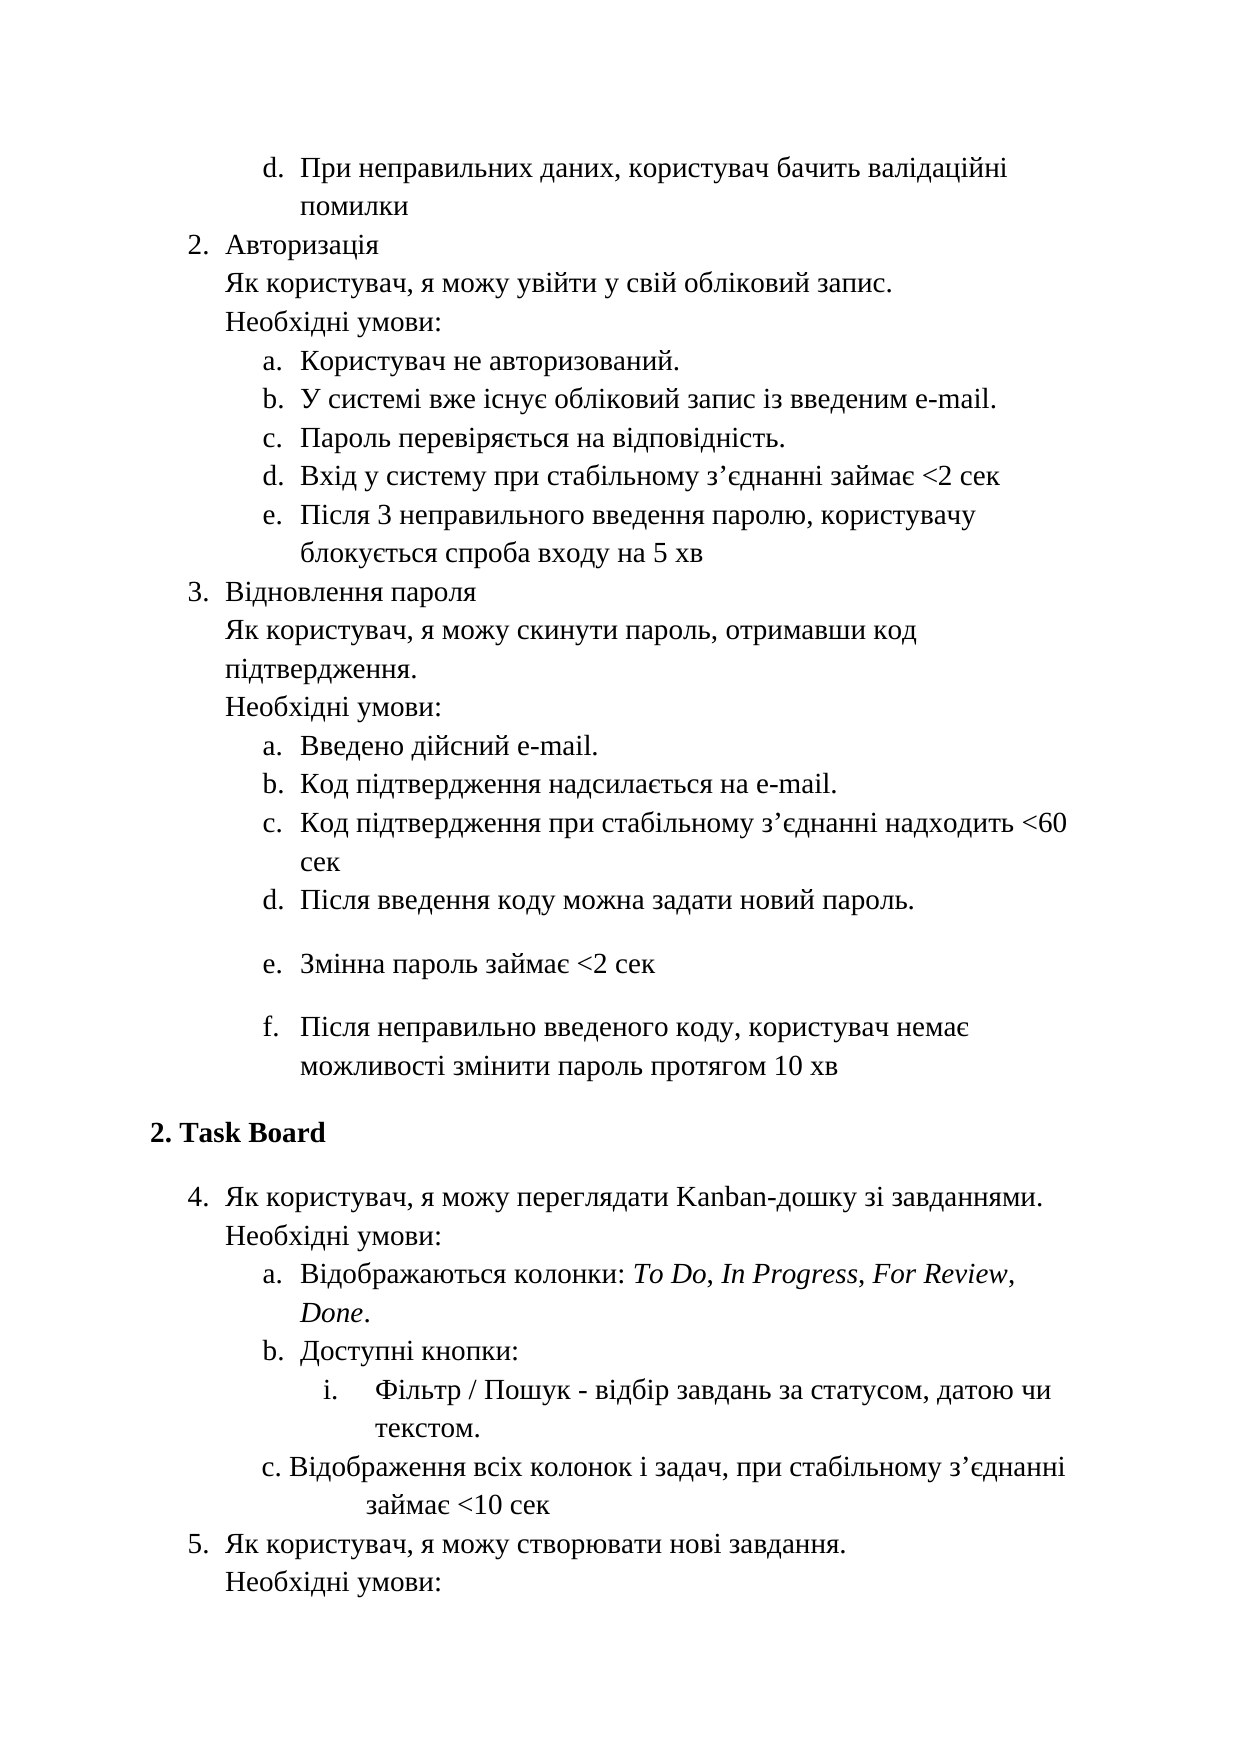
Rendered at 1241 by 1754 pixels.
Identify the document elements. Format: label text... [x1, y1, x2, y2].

list Пароль перевіряється на відповідність. [262, 420, 1090, 453]
list Код підтвердження надсилається на e-mail. [262, 767, 1090, 800]
list Змінна пароль займає <2 сек [262, 946, 1090, 979]
list Після введення коду можна задати новий пароль. [262, 882, 1090, 916]
list Авторизація Як користувач, я можу увійти у свій обліковий запис. Необхідні умови: [187, 227, 1090, 338]
list При неправильних даних, користувач бачить валідаційні помилки [262, 150, 1090, 222]
list Доступні кнопки: [262, 1333, 1090, 1367]
list Після 3 неправильного введення паролю, користувачу блокується спроба входу на 5 хв [262, 497, 1090, 569]
list Введено дійсний e-mail. [262, 728, 1090, 762]
list Як користувач, я можу створювати нові завдання. Необхідні умови: [187, 1526, 1090, 1598]
list Вхід у систему при стабільному зʼєднанні займає <2 сек [262, 458, 1090, 492]
list Як користувач, я можу переглядати Kanban-дошку зі завданнями. Необхідні умови: [187, 1179, 1090, 1251]
list Користувач не авторизований. [262, 343, 1090, 376]
list У системі вже існує обліковий запис із введеним e-mail. [262, 381, 1090, 415]
text 2. Task Board [150, 1116, 1090, 1149]
list Після неправильно введеного коду, користувач немає можливості змінити пароль протягом 10 хв [262, 1009, 1090, 1081]
list Відображаються колонки: To Do, In Progress, For Review, Done. [262, 1256, 1090, 1328]
list Фільтр / Пошук - відбір завдань за статусом, датою чи текстом. [323, 1372, 1090, 1444]
text c. Відображення всіх колонок і задач, при стабільному зʼєднанні займає <10 сек [150, 1449, 1090, 1521]
list Код підтвердження при стабільному зʼєднанні надходить <60 сек [262, 805, 1090, 877]
list Відновлення пароля Як користувач, я можу скинути пароль, отримавши код підтвердження. Необхідні умови: [187, 574, 1090, 723]
